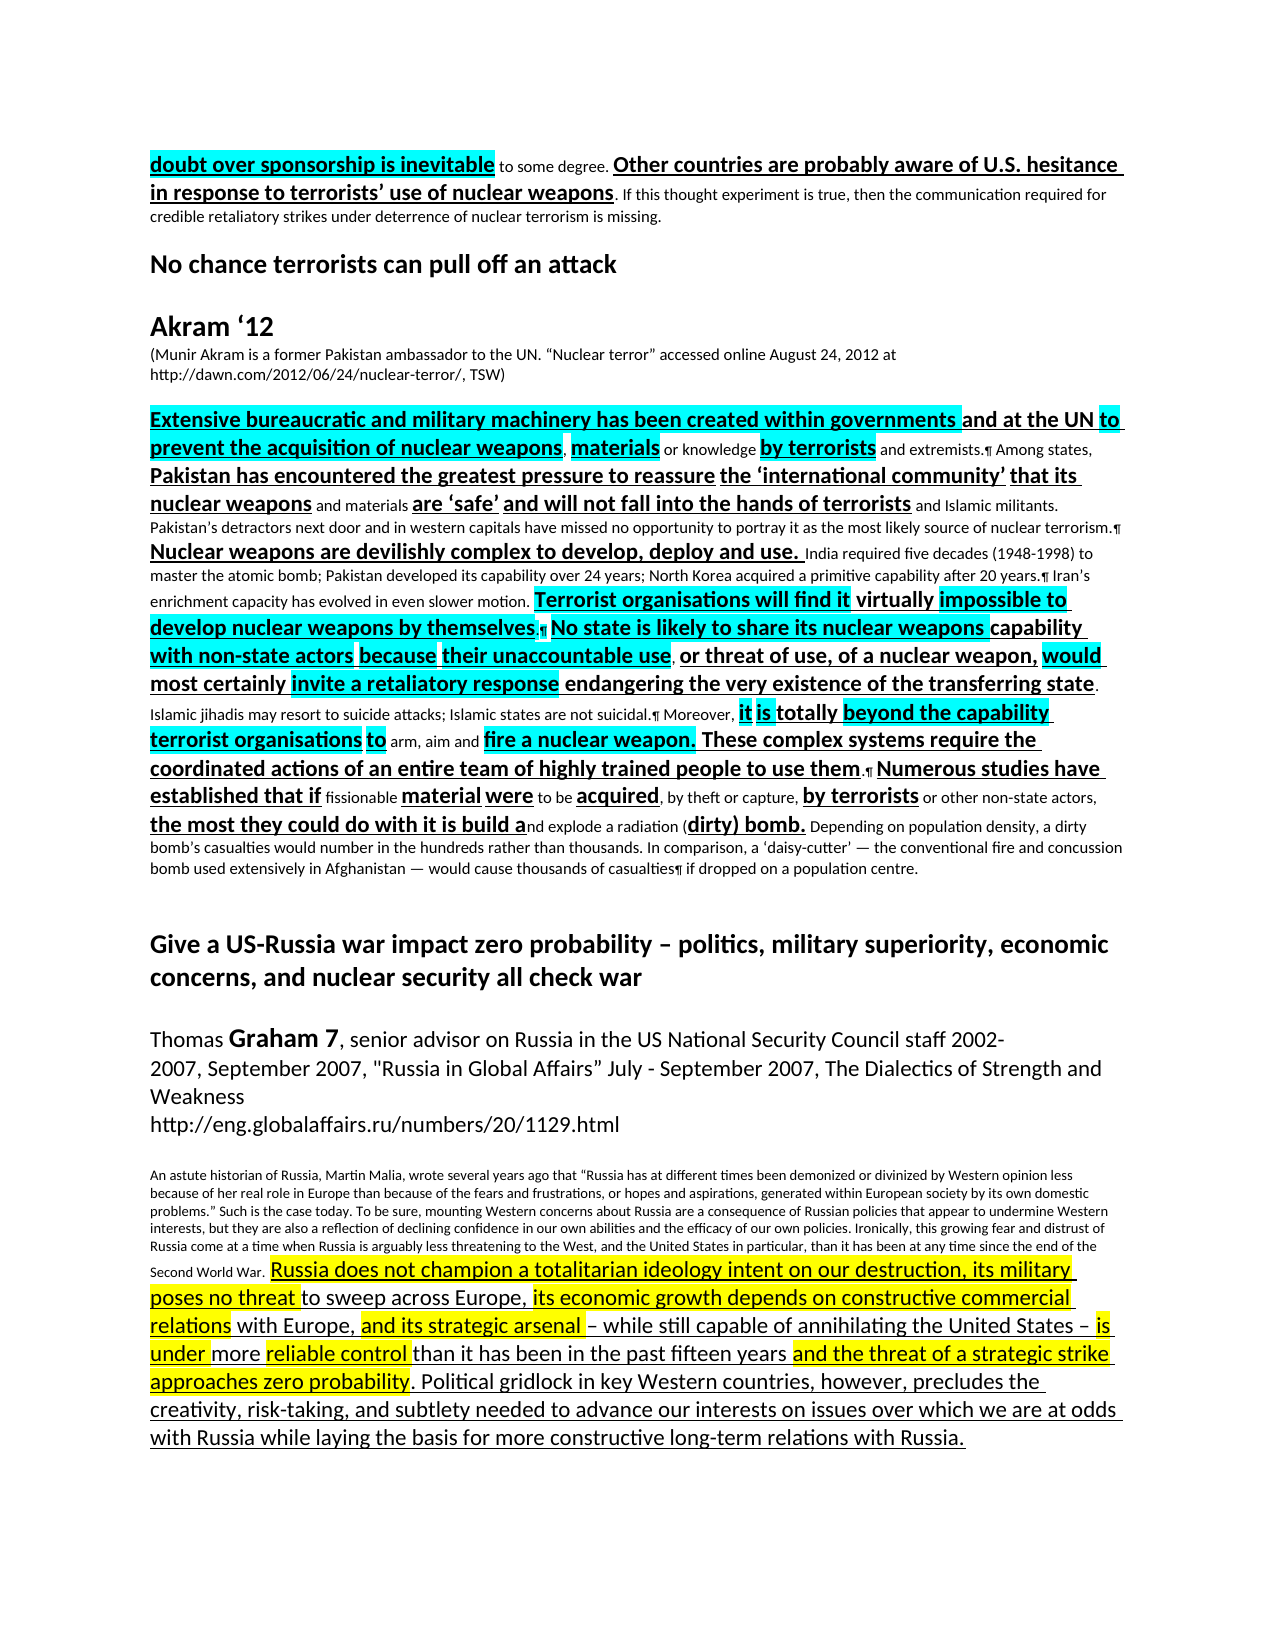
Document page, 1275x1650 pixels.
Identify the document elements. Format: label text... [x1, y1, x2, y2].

text Akram ‘12 [150, 308, 1125, 344]
text Thomas Graham 7, senior advisor on Russia in the US National Security Council staff 2002-2007, September 2007, "Russia in Global Affairs” July - September 2007, The Dialectics of Strength and Weakness [150, 993, 1125, 1110]
text Extensive bureaucratic and military machinery has been created within governments and at the UN to prevent the acquisition of nuclear weapons, materials or knowledge by terrorists and extremists.¶ Among states, Pakistan has encountered the greatest pressure to reassure the ‘international community’ that its nuclear weapons and materials are ‘safe’ and will not fall into the hands of terrorists and Islamic militants. Pakistan’s detractors next door and in western capitals have missed no opportunity to portray it as the most likely source of nuclear terrorism.¶ Nuclear weapons are devilishly complex to develop, deploy and use. India required five decades (1948-1998) to master the atomic bomb; Pakistan developed its capability over 24 years; North Korea acquired a primitive capability after 20 years.¶ Iran’s enrichment capacity has evolved in even slower motion. Terrorist organisations will find it virtually impossible to develop nuclear weapons by themselves.¶ No state is likely to share its nuclear weapons capability with non-state actors because their unaccountable use, or threat of use, of a nuclear weapon, would most certainly invite a retaliatory response endangering the very existence of the transferring state. Islamic jihadis may resort to suicide attacks; Islamic states are not suicidal.¶ Moreover, it is totally beyond the capability terrorist organisations to arm, aim and fire a nuclear weapon. These complex systems require the coordinated actions of an entire team of highly trained people to use them.¶ Numerous studies have established that if fissionable material were to be acquired, by theft or capture, by terrorists or other non-state actors, the most they could do with it is build and explode a radiation (dirty) bomb. Depending on population density, a dirty bomb’s casualties would number in the hundreds rather than thousands. In comparison, a ‘daisy-cutter’ — the conventional fire and concussion bomb used extensively in Afghanistan — would cause thousands of casualties¶ if dropped on a population centre. [150, 430, 1125, 878]
subtitle No chance terrorists can pull off an attack [150, 247, 1125, 280]
text (Munir Akram is a former Pakistan ambassador to the UN. “Nuclear terror” accessed online August 24, 2012 at http://dawn.com/2012/06/24/nuclear-terror/, TSW) [150, 344, 1125, 384]
text http://eng.globalaffairs.ru/numbers/20/1129.html [150, 1110, 1125, 1138]
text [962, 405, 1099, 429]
subtitle Give a US-Russia war impact zero probability – politics, military superiority, economic concerns, and nuclear security all check war [150, 927, 1125, 993]
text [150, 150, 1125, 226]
text An astute historian of Russia, Martin Malia, wrote several years ago that “Russia has at different times been demonized or divinized by Western opinion less because of her real role in Europe than because of the fears and frustrations, or hopes and aspirations, generated within European society by its own domestic problems.” Such is the case today. To be sure, mounting Western concerns about Russia are a consequence of Russian policies that appear to undermine Western interests, but they are also a reflection of declining confidence in our own abilities and the efficacy of our own policies. Ironically, this growing fear and distrust of Russia come at a time when Russia is arguably less threatening to the West, and the United States in particular, than it has been at any time since the end of the Second World War. Russia does not champion a totalitarian ideology intent on our destruction, its military poses no threat to sweep across Europe, its economic growth depends on constructive commercial relations with Europe, and its strategic arsenal – while still capable of annihilating the United States – is under more reliable control than it has been in the past fifteen years and the threat of a strategic strike approaches zero probability. Political gridlock in key Western countries, however, precludes the creativity, risk-taking, and subtlety needed to advance our interests on issues over which we are at odds with Russia while laying the basis for more constructive long-term relations with Russia. [150, 1166, 1125, 1452]
